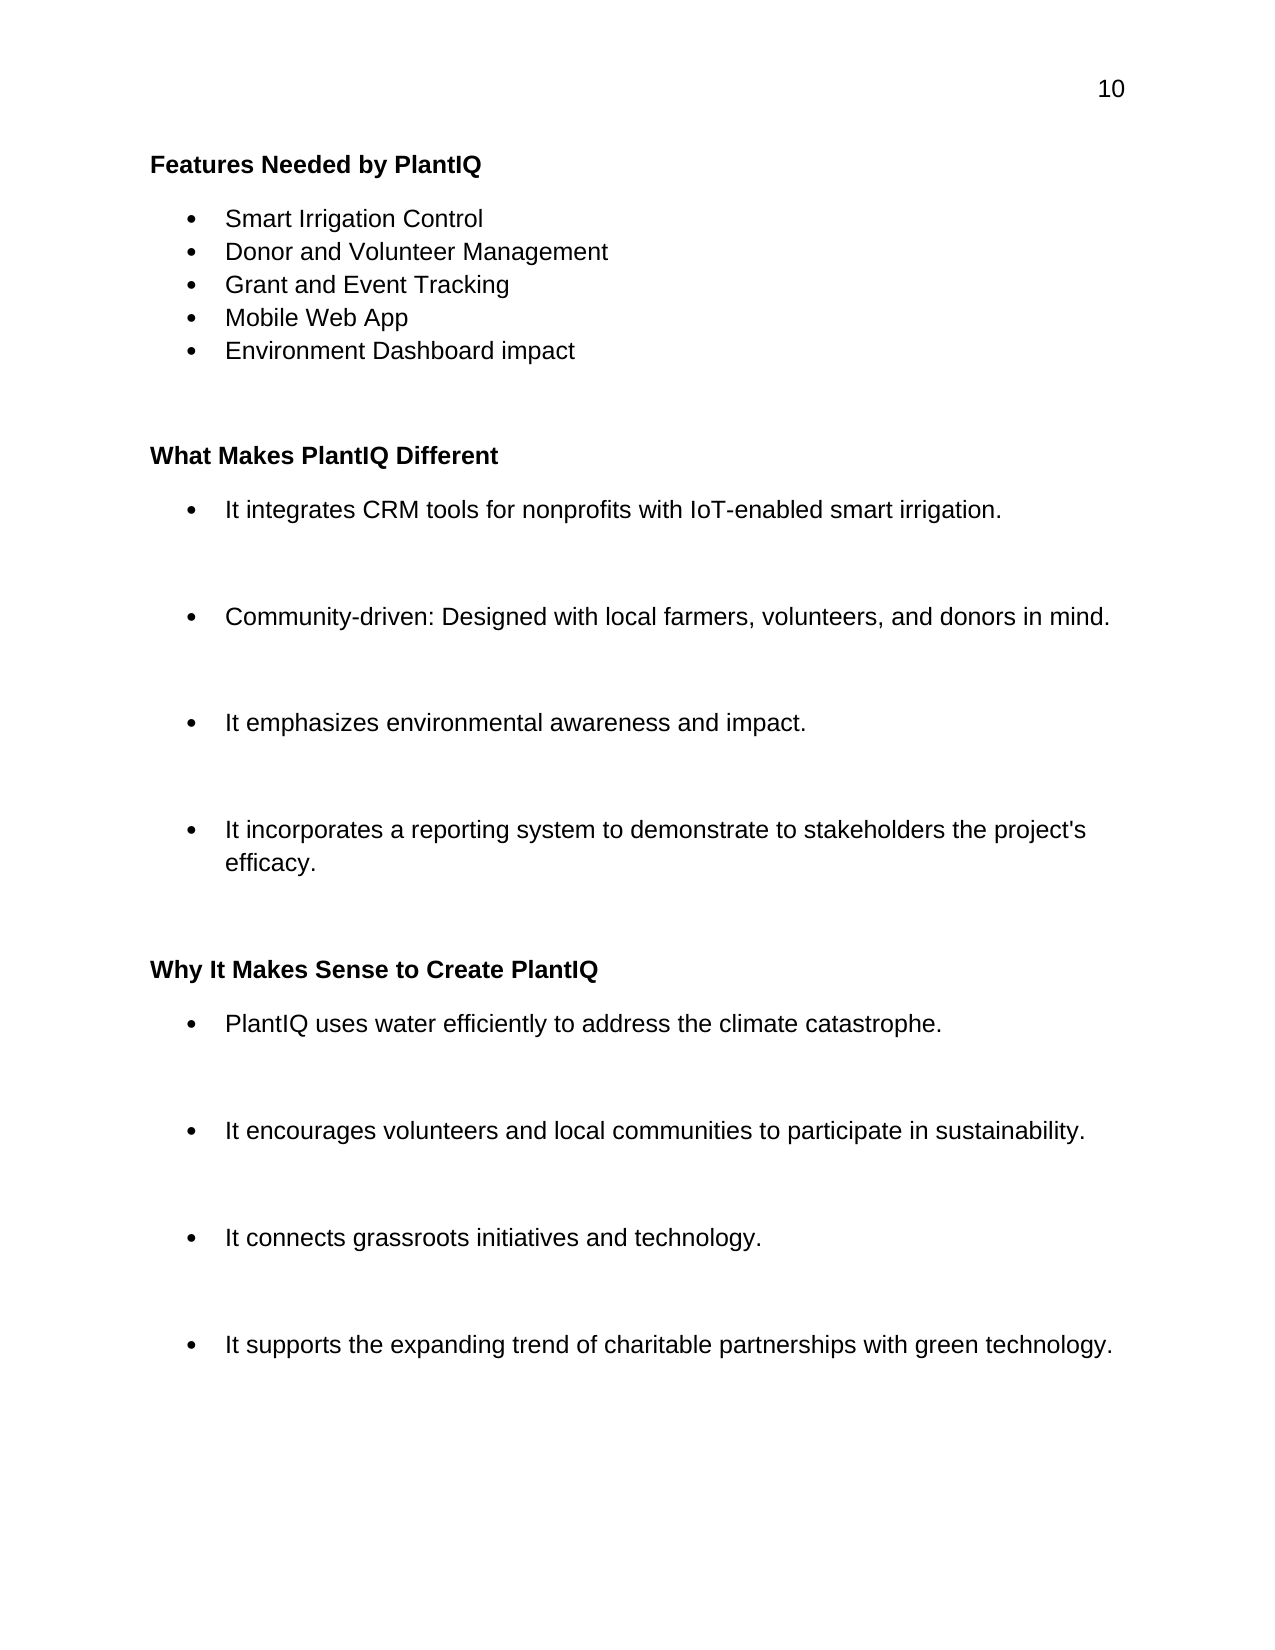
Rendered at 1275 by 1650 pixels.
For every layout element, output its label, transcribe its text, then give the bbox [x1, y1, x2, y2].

text Features Needed by PlantIQ [150, 150, 1125, 179]
list It emphasizes environmental awareness and impact. [187, 708, 1125, 737]
list It connects grassroots initiatives and technology. [187, 1223, 1125, 1252]
text What Makes PlantIQ Different [150, 441, 1125, 469]
list It supports the expanding trend of charitable partnerships with green technology. [187, 1330, 1125, 1358]
list Community-driven: Designed with local farmers, volunteers, and donors in mind. [187, 602, 1125, 630]
list It encourages volunteers and local communities to participate in sustainability. [187, 1116, 1125, 1145]
list Environment Dashboard impact [187, 336, 1125, 365]
list PlantIQ uses water efficiently to address the climate catastrophe. [187, 1009, 1125, 1038]
list Grant and Event Tracking [187, 270, 1125, 299]
list Smart Irrigation Control [187, 204, 1125, 233]
list Donor and Volunteer Management [187, 237, 1125, 266]
list Mobile Web App [187, 303, 1125, 332]
list It incorporates a reporting system to demonstrate to stakeholders the project's efficacy. [187, 815, 1125, 877]
text Why It Makes Sense to Create PlantIQ [150, 955, 1125, 984]
list It integrates CRM tools for nonprofits with IoT-enabled smart irrigation. [187, 495, 1125, 523]
